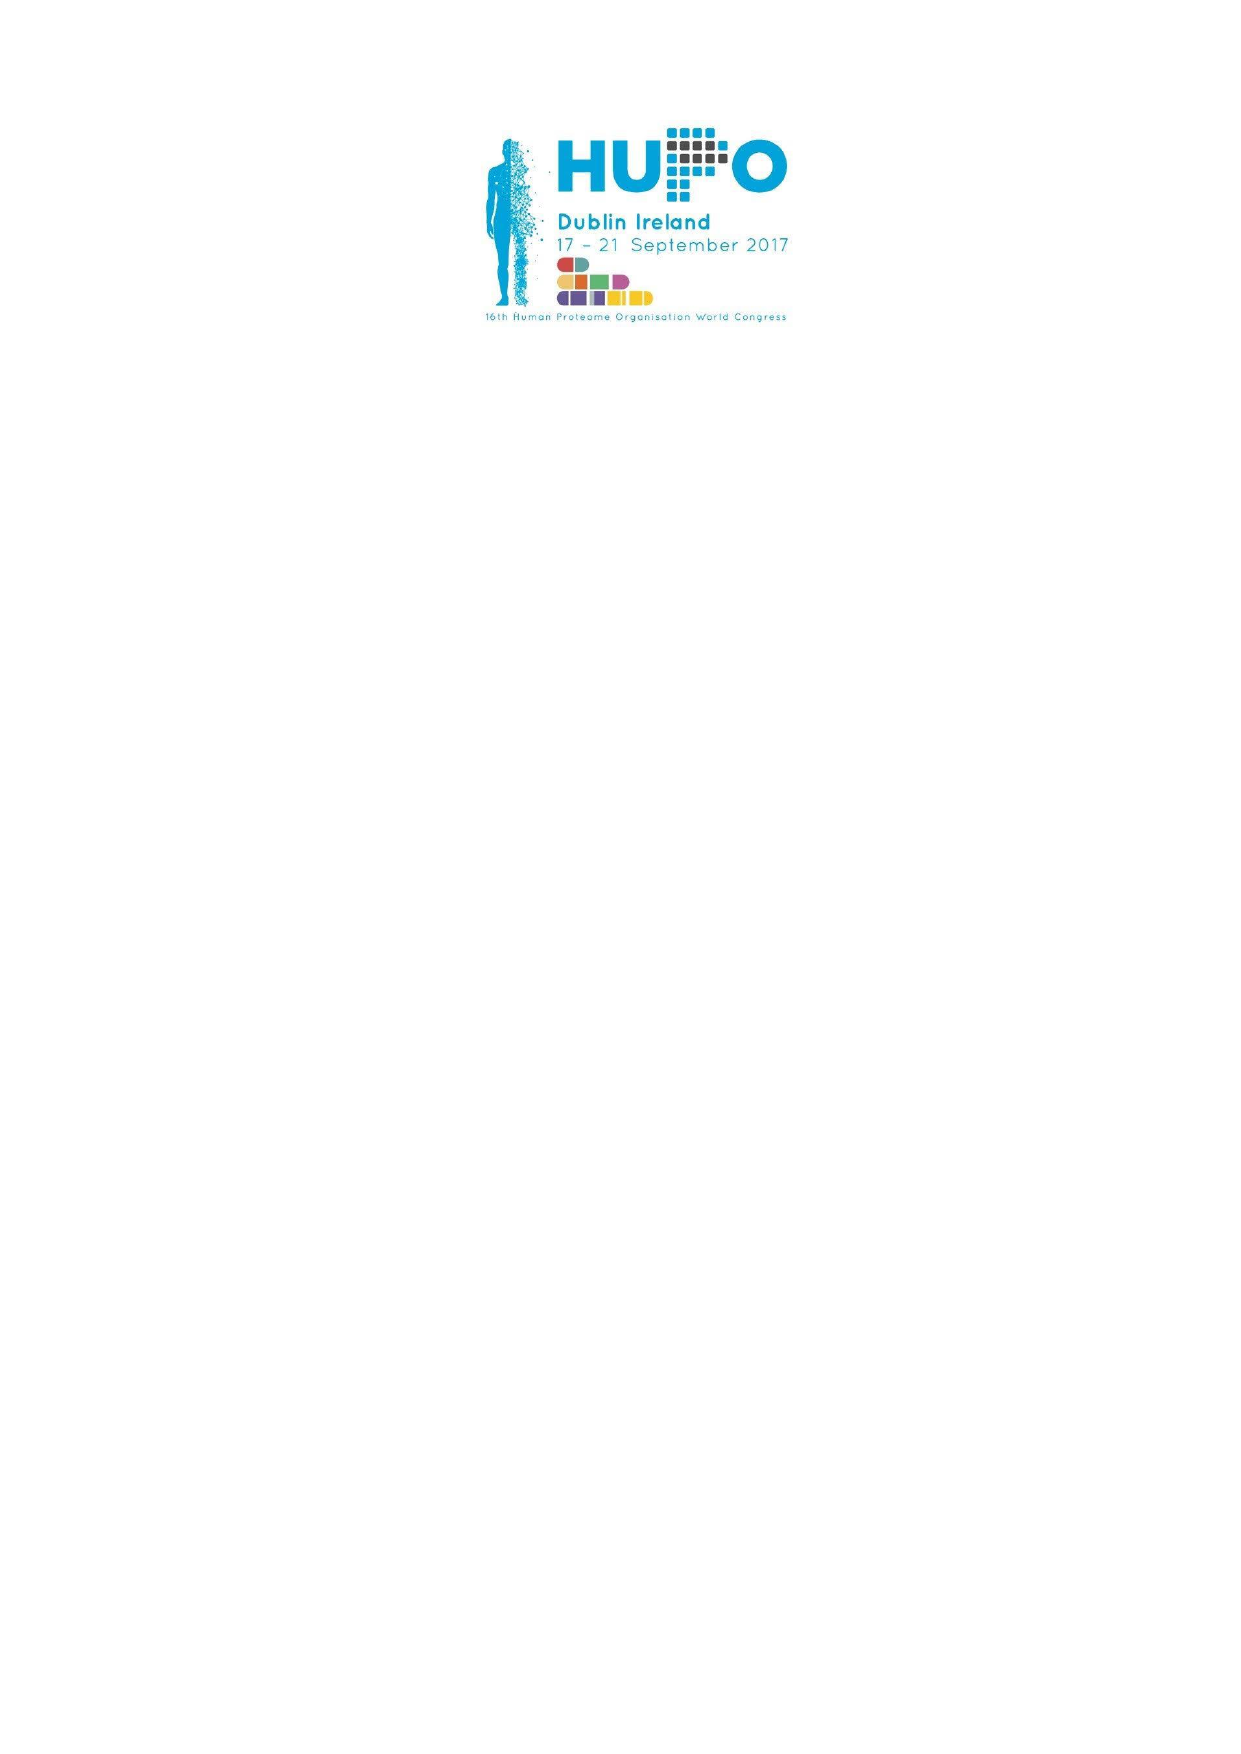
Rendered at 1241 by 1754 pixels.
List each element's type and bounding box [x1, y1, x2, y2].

picture [475, 118, 800, 329]
